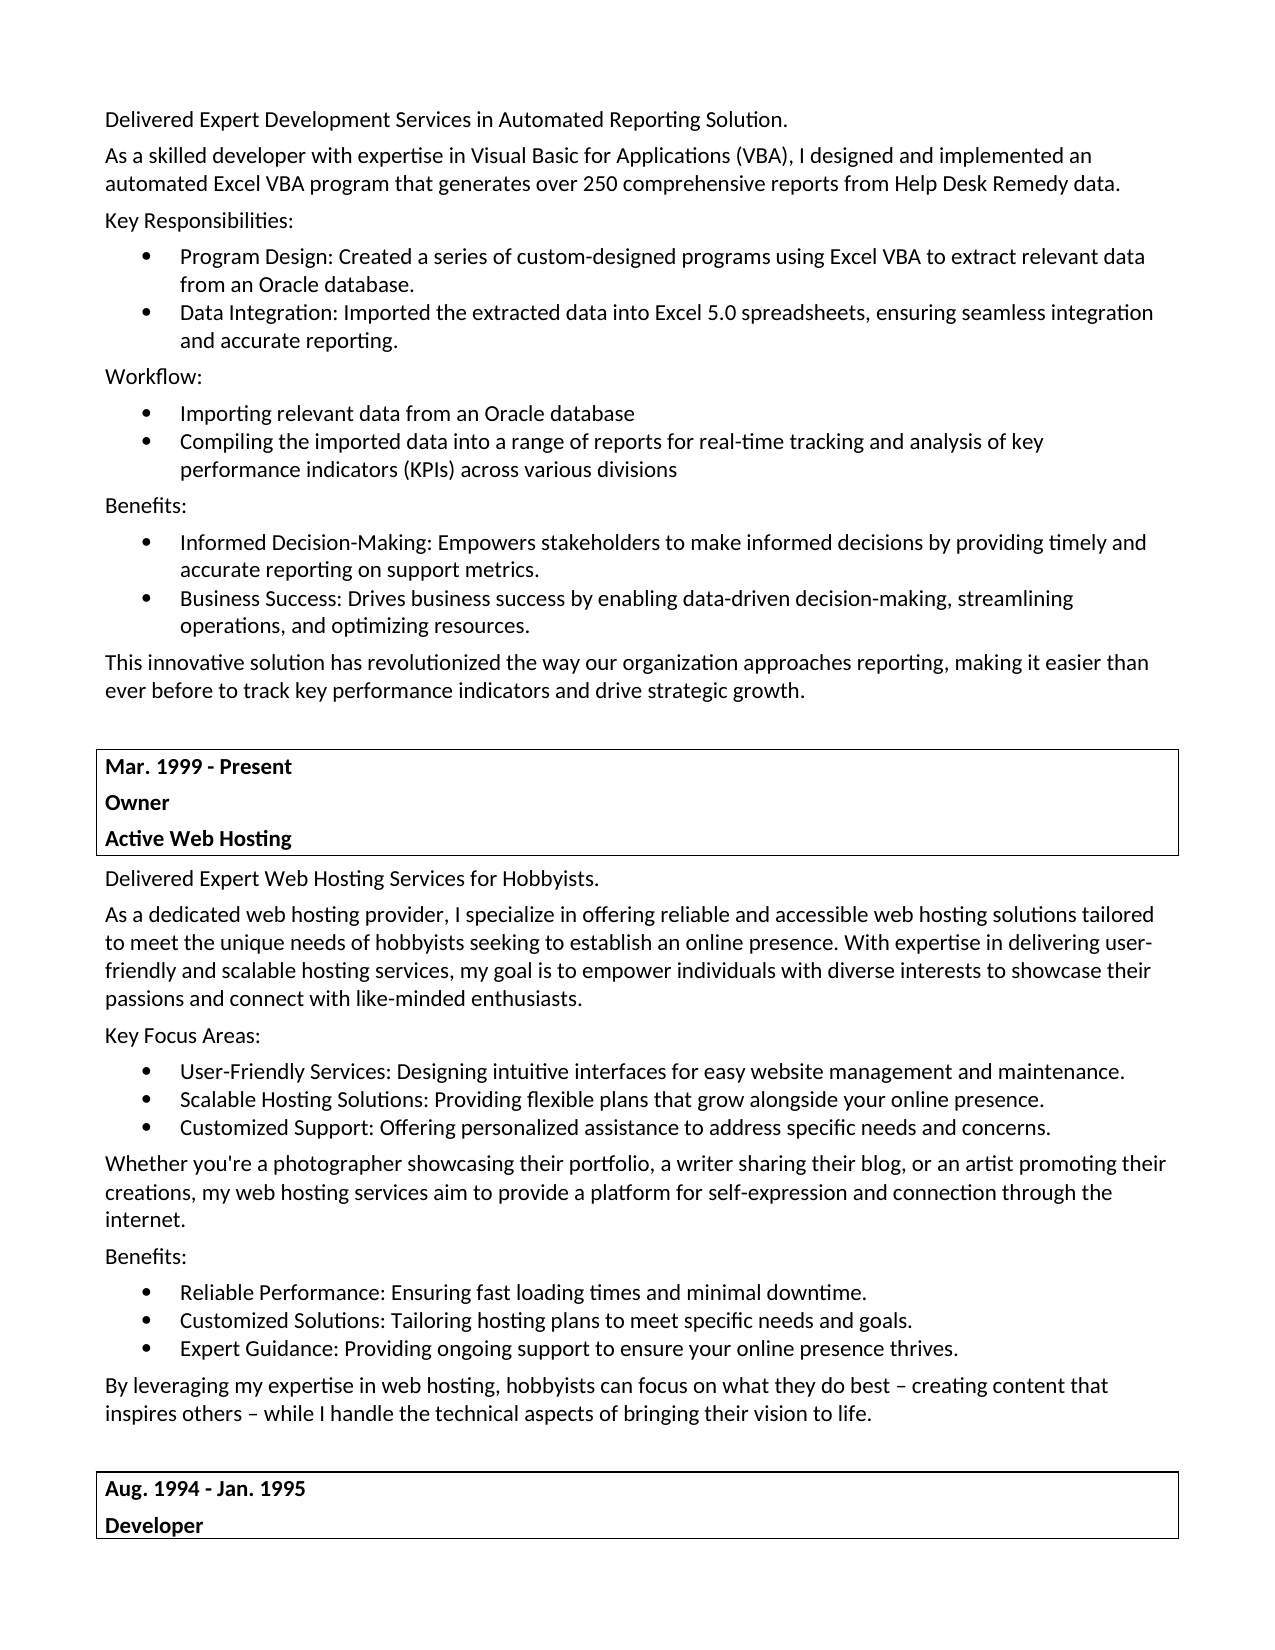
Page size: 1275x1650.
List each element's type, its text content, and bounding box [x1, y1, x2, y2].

text Delivered Expert Web Hosting Services for Hobbyists. [105, 864, 1170, 892]
text Mar. 1999 - Present [97, 750, 1178, 780]
list Compiling the imported data into a range of reports for real-time tracking and analysis of key performance indicators (KPIs) across various divisions [142, 427, 1170, 483]
list Program Design: Created a series of custom-designed programs using Excel VBA to extract relevant data from an Oracle database. [142, 242, 1170, 298]
list Reliable Performance: Ensuring fast loading times and minimal downtime. [142, 1278, 1170, 1306]
list Customized Support: Offering personalized assistance to address specific needs and concerns. [142, 1113, 1170, 1141]
text Workflow: [105, 362, 1170, 391]
text Aug. 1994 - Jan. 1995 [97, 1473, 1178, 1503]
list Customized Solutions: Tailoring hosting plans to meet specific needs and goals. [142, 1306, 1170, 1334]
text Key Focus Areas: [105, 1021, 1170, 1049]
text Owner [97, 785, 1178, 816]
text Delivered Expert Development Services in Automated Reporting Solution. [105, 105, 1170, 133]
text Active Web Hosting [97, 821, 1178, 855]
list Informed Decision-Making: Empowers stakeholders to make informed decisions by providing timely and accurate reporting on support metrics. [142, 528, 1170, 584]
text As a dedicated web hosting provider, I specialize in offering reliable and accessible web hosting solutions tailored to meet the unique needs of hobbyists seeking to establish an online presence. With expertise in delivering user-friendly and scalable hosting services, my goal is to empower individuals with diverse interests to showcase their passions and connect with like-minded enthusiasts. [105, 900, 1170, 1012]
list Importing relevant data from an Oracle database [142, 399, 1170, 427]
text By leveraging my expertise in web hosting, hobbyists can focus on what they do best – creating content that inspires others – while I handle the technical aspects of bringing their vision to life. [105, 1371, 1170, 1427]
list Expert Guidance: Providing ongoing support to ensure your online presence thrives. [142, 1334, 1170, 1362]
text Benefits: [105, 1242, 1170, 1270]
list Data Integration: Imported the extracted data into Excel 5.0 spreadsheets, ensuring seamless integration and accurate reporting. [142, 298, 1170, 354]
text Developer [97, 1508, 1178, 1538]
text Whether you're a photographer showcasing their portfolio, a writer sharing their blog, or an artist promoting their creations, my web hosting services aim to provide a platform for self-expression and connection through the internet. [105, 1149, 1170, 1234]
text Benefits: [105, 491, 1170, 519]
text Key Responsibilities: [105, 206, 1170, 234]
list Business Success: Drives business success by enabling data-driven decision-making, streamlining operations, and optimizing resources. [142, 584, 1170, 640]
list Scalable Hosting Solutions: Providing flexible plans that grow alongside your online presence. [142, 1085, 1170, 1113]
text As a skilled developer with expertise in Visual Basic for Applications (VBA), I designed and implemented an automated Excel VBA program that generates over 250 comprehensive reports from Help Desk Remedy data. [105, 141, 1170, 197]
list User-Friendly Services: Designing intuitive interfaces for easy website management and maintenance. [142, 1057, 1170, 1085]
text This innovative solution has revolutionized the way our organization approaches reporting, making it easier than ever before to track key performance indicators and drive strategic growth. [105, 648, 1170, 704]
